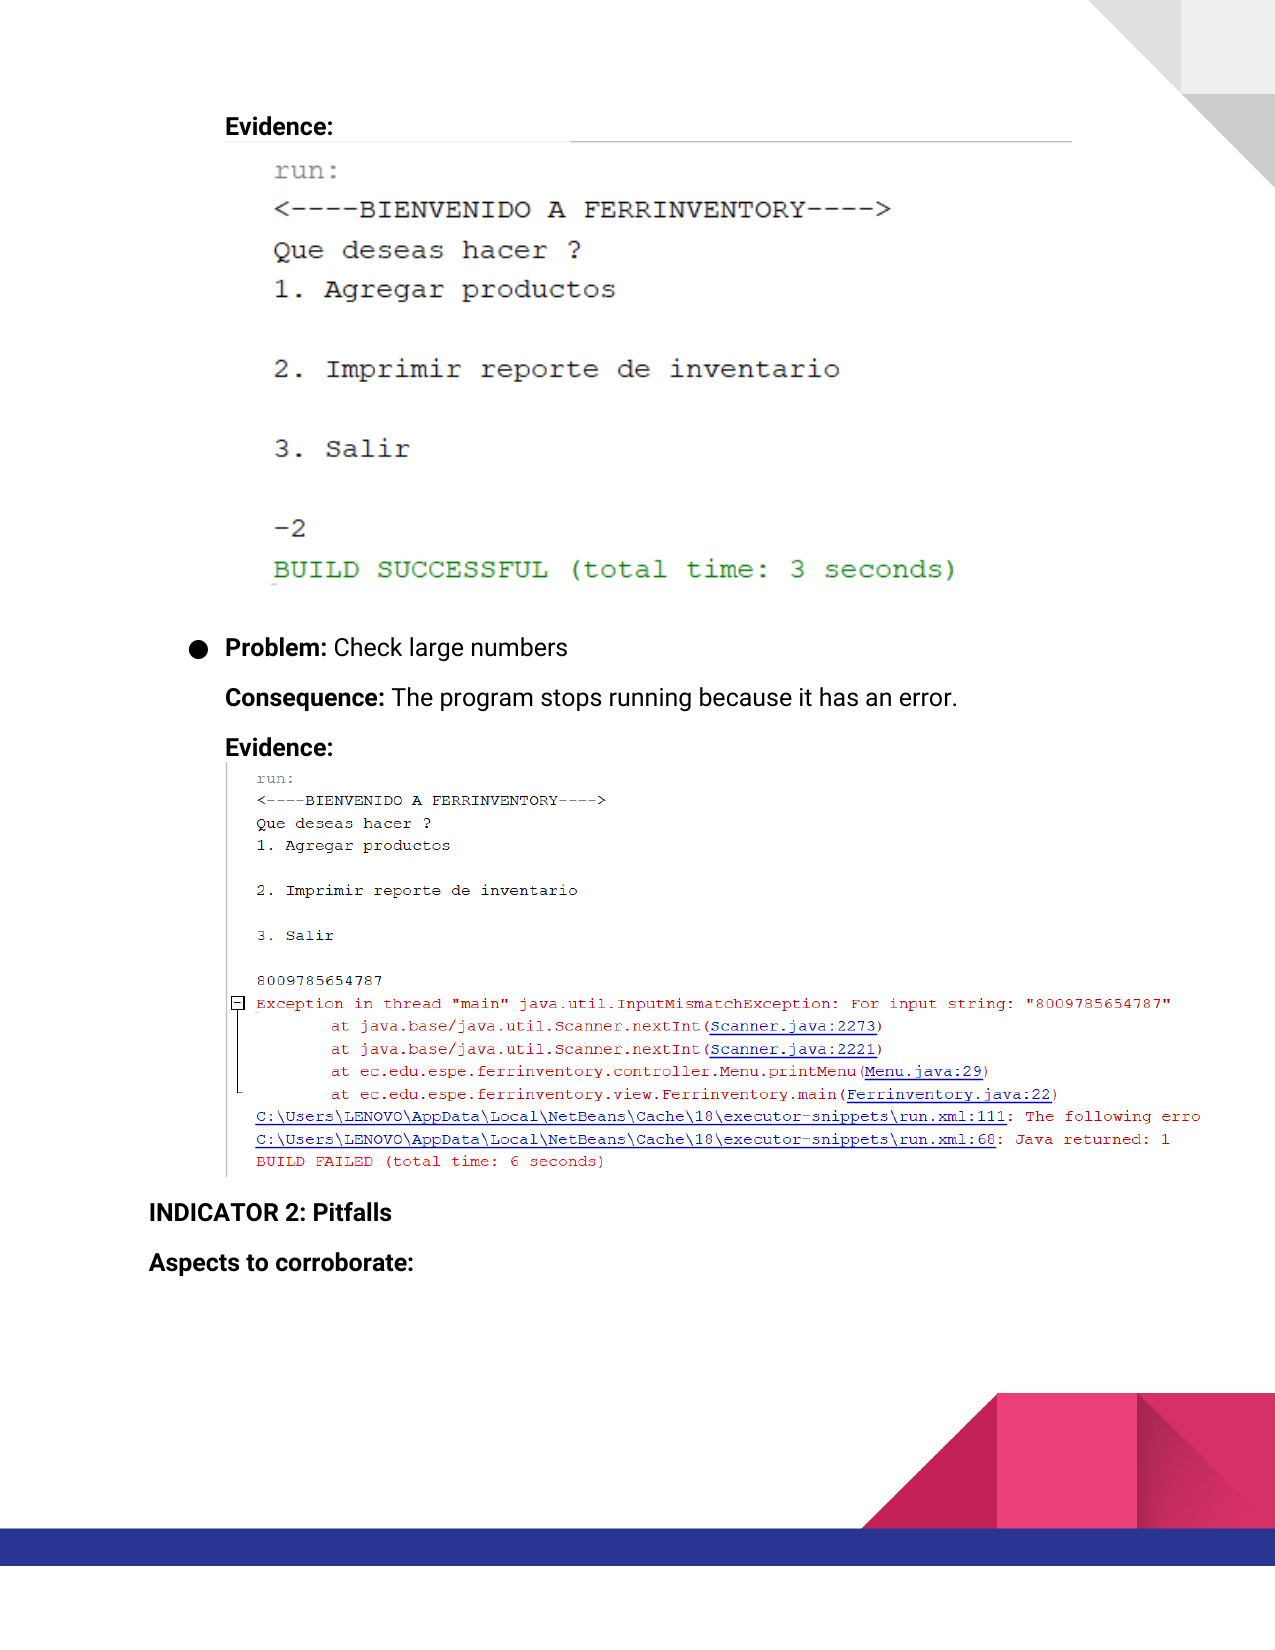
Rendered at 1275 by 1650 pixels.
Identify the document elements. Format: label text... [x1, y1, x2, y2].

text Aspects to corroborate: [148, 1248, 1125, 1277]
picture [0, 1391, 1275, 1566]
text Evidence: [225, 733, 1125, 762]
picture [225, 762, 1200, 1177]
text INDICATOR 2: Pitfalls [148, 1198, 1125, 1227]
text Consequence: The program stops running because it has an error. [225, 683, 1125, 712]
list Problem: Check large numbers [187, 633, 1125, 662]
picture [1087, 0, 1275, 188]
picture [225, 141, 1072, 612]
